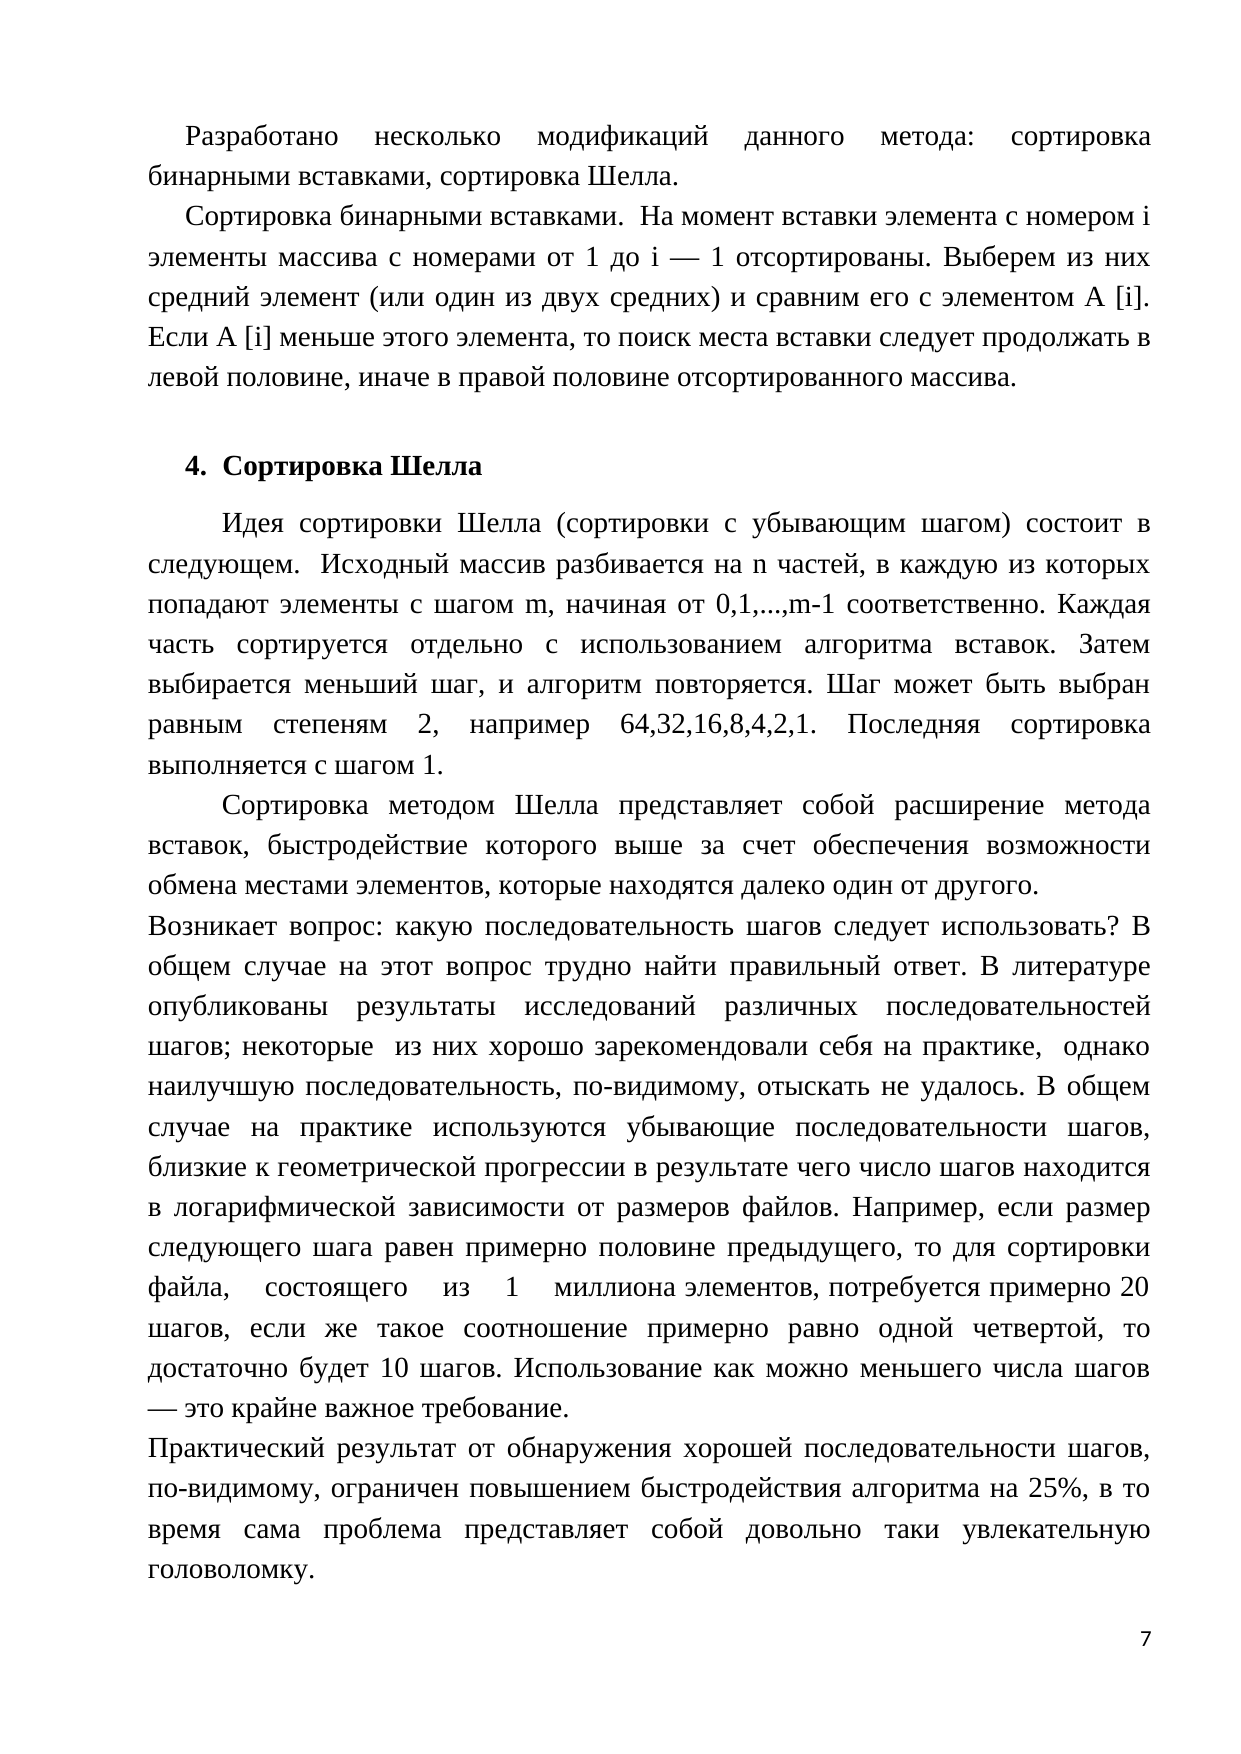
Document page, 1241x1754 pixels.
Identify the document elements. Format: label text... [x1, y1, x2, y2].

text Возникает вопрос: какую последовательность шагов следует использовать? В общем случае на этот вопрос трудно найти правильный ответ. В литературе опубликованы результаты исследований различных последовательностей шагов; некоторые из них хорошо зарекомендовали себя на практике, однако наилучшую последовательность, по-видимому, отыскать не удалось. В общем случае на практике используются убывающие последовательности шагов, близкие к геометрической прогрессии в результате чего число шагов находится в логарифмической зависимости от размеров файлов. Например, если размер следующего шага равен примерно половине предыдущего, то для сортировки файла, состоящего из 1 миллиона элементов, потребуется примерно 20 шагов, если же такое соотношение примерно равно одной четвертой, то достаточно будет 10 шагов. Использование как можно меньшего числа шагов — это крайне важное требование. [148, 908, 1152, 1424]
text Практический результат от обнаружения хорошей последовательности шагов, по-видимому, ограничен повышением быстродействия алгоритма на 25%, в то время сама проблема представляет собой довольно таки увлекательную головоломку. [148, 1430, 1152, 1584]
text Разработано несколько модификаций данного метода: сортировка бинарными вставками, сортировка Шелла. [148, 118, 1152, 192]
text Идея сортировки Шелла (сортировки с убывающим шагом) состоит в следующем. Исходный массив разбивается на n частей, в каждую из которых попадают элементы с шагом m, начиная от 0,1,...,m-1 соответственно. Каждая часть сортируется отдельно с использованием алгоритма вставок. Затем выбирается меньший шаг, и алгоритм повторяется. Шаг может быть выбран равным степеням 2, например 64,32,16,8,4,2,1. Последняя сортировка выполняется с шагом 1. [148, 506, 1152, 780]
subtitle Сортировка Шелла [185, 448, 1152, 482]
text Сортировка бинарными вставками. На момент вставки элемента с номером i элементы массива с номерами от 1 до i — 1 отсортированы. Выберем из них средний элемент (или один из двух средних) и сравним его с элементом А [i]. Если А [i] меньше этого элемента, то поиск места вставки следует продолжать в левой половине, иначе в правой половине отсортированного массива. [148, 198, 1152, 393]
text Сортировка методом Шелла представляет собой расширение метода вставок, быстродействие которого выше за счет обеспечения возможности обмена местами элементов, которые находятся далеко один от другого. [148, 787, 1152, 901]
